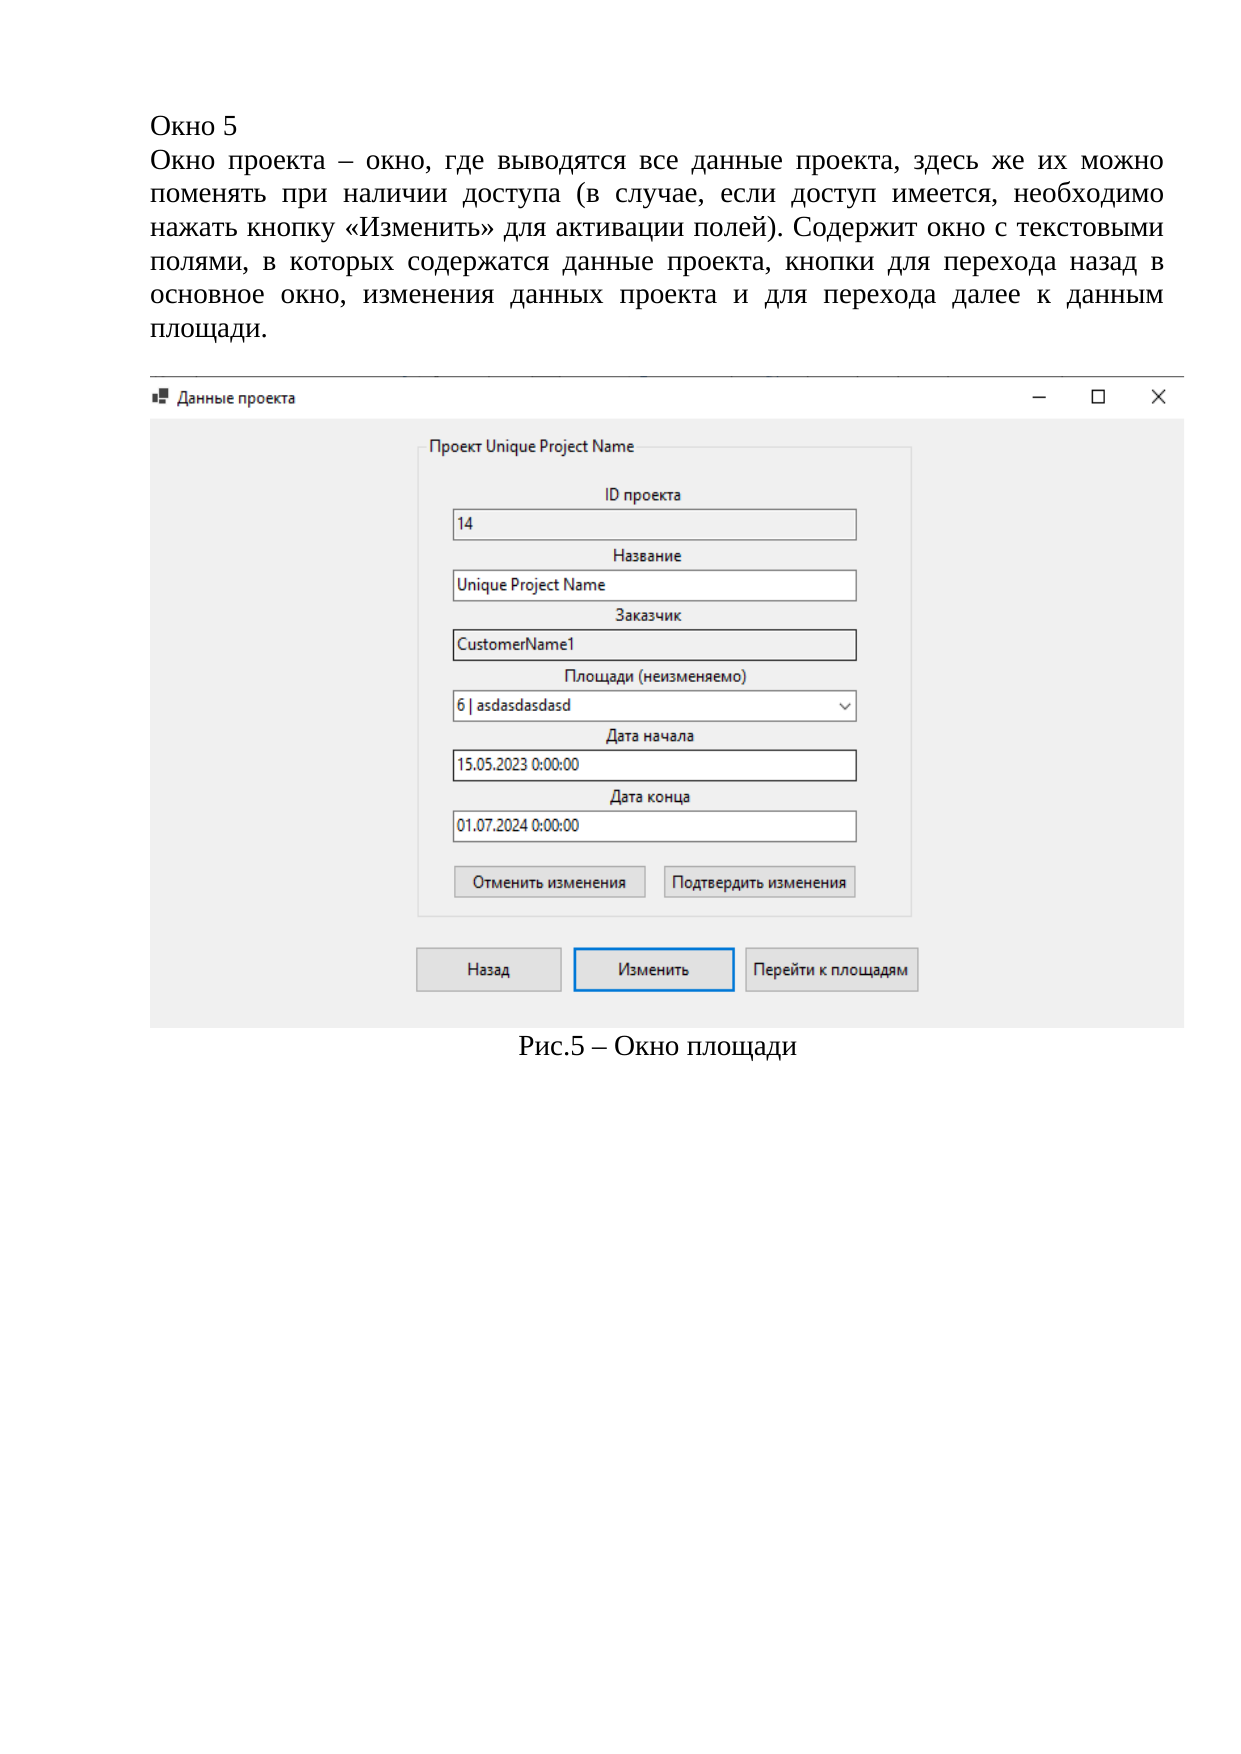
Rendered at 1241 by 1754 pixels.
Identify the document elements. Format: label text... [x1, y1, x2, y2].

list Рис.5 – Окно площади [150, 1028, 1165, 1061]
list Окно проекта – окно, где выводятся все данные проекта, здесь же их можно поменять при наличии доступа (в случае, если доступ имеется, необходимо нажать кнопку «Изменить» для активации полей). Содержит окно с текстовыми полями, в которых содержатся данные проекта, кнопки для перехода назад в основное окно, изменения данных проекта и для перехода далее к данным площади. [150, 142, 1165, 343]
picture [150, 376, 1185, 1028]
list Окно 5 [150, 108, 1165, 142]
